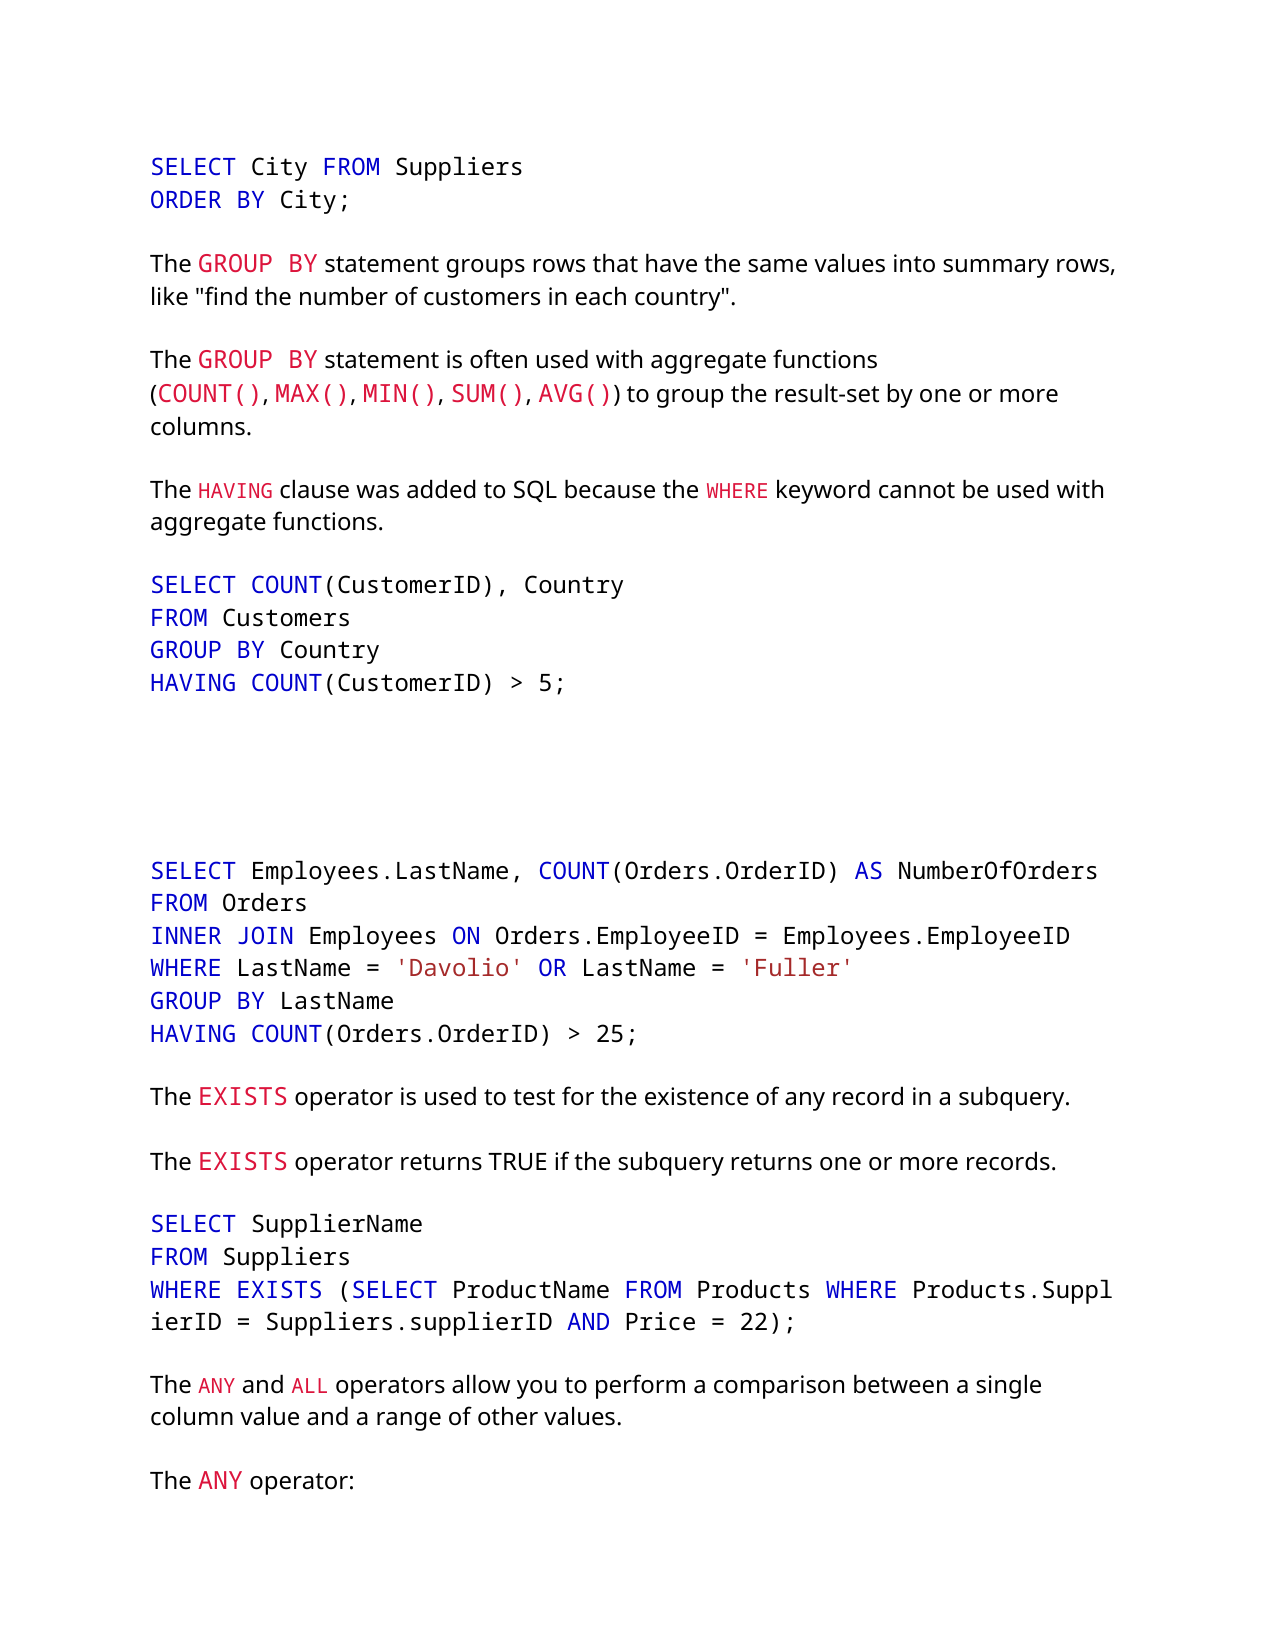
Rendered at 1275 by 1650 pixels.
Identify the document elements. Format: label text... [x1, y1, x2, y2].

text SELECT COUNT(CustomerID), Country FROM Customers GROUP BY Country HAVING COUNT(CustomerID) > 5; [351, 568, 1125, 698]
text The GROUP BY statement is often used with aggregate functions (COUNT(), MAX(), MIN(), SUM(), AVG()) to group the result-set by one or more columns. [150, 342, 1125, 443]
text The HAVING clause was added to SQL because the WHERE keyword cannot be used with aggregate functions. [384, 473, 1125, 538]
text SELECT City FROM Customers UNION SELECT City FROM Suppliers ORDER BY City; [351, 150, 1125, 215]
text The EXISTS operator returns TRUE if the subquery returns one or more records. [150, 1143, 1125, 1177]
text The GROUP BY statement groups rows that have the same values into summary rows, like "find the number of customers in each country". [150, 245, 1125, 312]
text SELECT SupplierName FROM Suppliers WHERE EXISTS (SELECT ProductName FROM Products WHERE Products.SupplierID = Suppliers.supplierID AND Price = 22); [150, 1207, 1125, 1338]
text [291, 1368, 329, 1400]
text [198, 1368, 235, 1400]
text The ANY and ALL operators allow you to perform a comparison between a single column value and a range of other values. [623, 1368, 1125, 1433]
text The ANY operator: [150, 1463, 1125, 1497]
text SELECT Employees.LastName, COUNT(Orders.OrderID) AS NumberOfOrders FROM Orders INNER JOIN Employees ON Orders.EmployeeID = Employees.EmployeeID WHERE LastName = 'Davolio' OR LastName = 'Fuller' GROUP BY LastName HAVING COUNT(Orders.OrderID) > 25; [150, 853, 1125, 1049]
text The EXISTS operator is used to test for the existence of any record in a subquery. [150, 1079, 1125, 1113]
